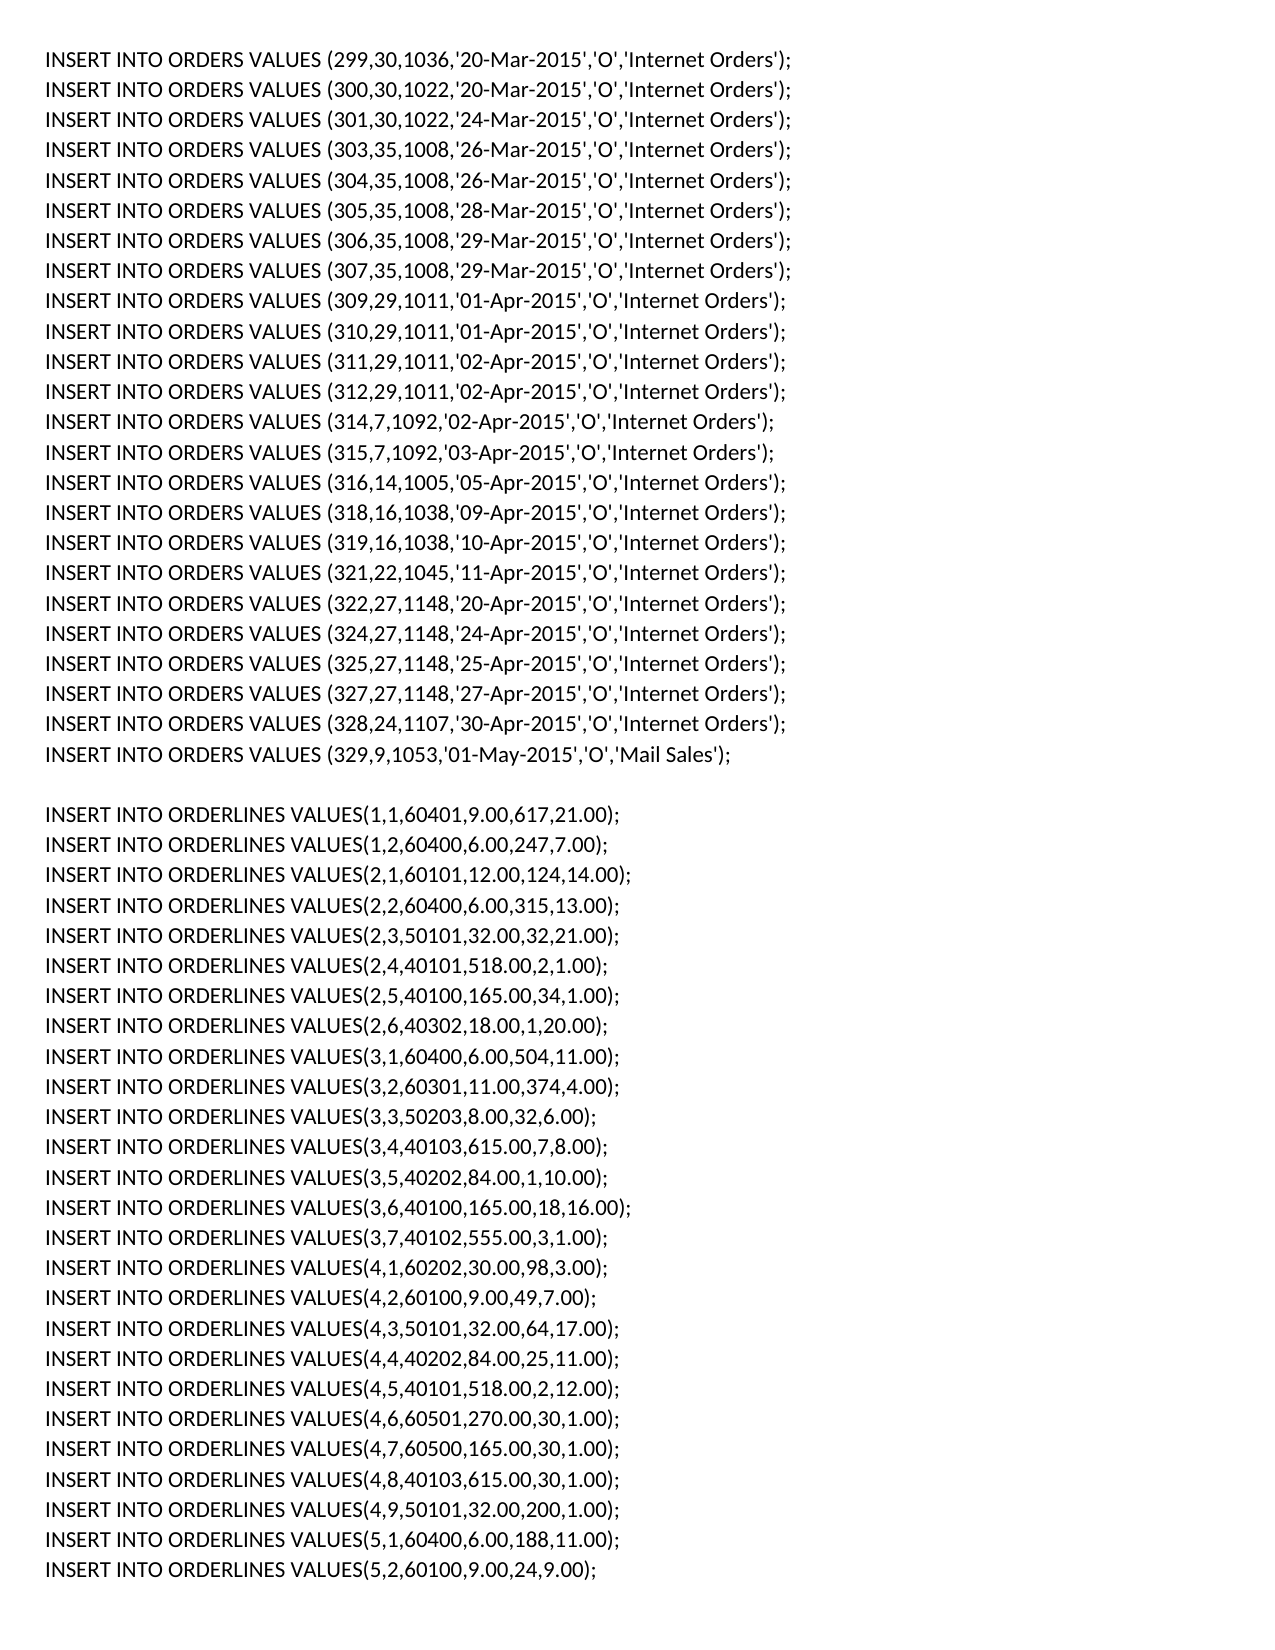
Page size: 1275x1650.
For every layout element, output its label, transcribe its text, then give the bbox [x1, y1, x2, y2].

text INSERT INTO ORDERS VALUES (319,16,1038,'10-Apr-2015','O','Internet Orders'); [45, 528, 1230, 556]
text INSERT INTO ORDERS VALUES (316,14,1005,'05-Apr-2015','O','Internet Orders'); [45, 468, 1230, 496]
text INSERT INTO ORDERS VALUES (329,9,1053,'01-May-2015','O','Mail Sales'); [45, 740, 1230, 768]
text INSERT INTO ORDERS VALUES (310,29,1011,'01-Apr-2015','O','Internet Orders'); [45, 317, 1230, 345]
text INSERT INTO ORDERLINES VALUES(3,4,40103,615.00,7,8.00); [45, 1132, 1230, 1161]
text INSERT INTO ORDERLINES VALUES(4,1,60202,30.00,98,3.00); [45, 1253, 1230, 1281]
text INSERT INTO ORDERS VALUES (304,35,1008,'26-Mar-2015','O','Internet Orders'); [45, 166, 1230, 194]
text INSERT INTO ORDERS VALUES (314,7,1092,'02-Apr-2015','O','Internet Orders'); [45, 407, 1230, 436]
text INSERT INTO ORDERLINES VALUES(4,5,40101,518.00,2,12.00); [45, 1374, 1230, 1402]
text INSERT INTO ORDERLINES VALUES(2,1,60101,12.00,124,14.00); [45, 861, 1230, 889]
text INSERT INTO ORDERS VALUES (300,30,1022,'20-Mar-2015','O','Internet Orders'); [45, 75, 1230, 103]
text INSERT INTO ORDERLINES VALUES(5,2,60100,9.00,24,9.00); [45, 1555, 1230, 1583]
text INSERT INTO ORDERLINES VALUES(1,1,60401,9.00,617,21.00); [45, 800, 1230, 828]
text INSERT INTO ORDERS VALUES (318,16,1038,'09-Apr-2015','O','Internet Orders'); [45, 498, 1230, 526]
text INSERT INTO ORDERLINES VALUES(2,2,60400,6.00,315,13.00); [45, 891, 1230, 919]
text INSERT INTO ORDERLINES VALUES(4,3,50101,32.00,64,17.00); [45, 1314, 1230, 1342]
text INSERT INTO ORDERS VALUES (322,27,1148,'20-Apr-2015','O','Internet Orders'); [45, 589, 1230, 617]
text INSERT INTO ORDERS VALUES (305,35,1008,'28-Mar-2015','O','Internet Orders'); [45, 196, 1230, 224]
text INSERT INTO ORDERLINES VALUES(3,3,50203,8.00,32,6.00); [45, 1102, 1230, 1130]
text INSERT INTO ORDERS VALUES (315,7,1092,'03-Apr-2015','O','Internet Orders'); [45, 438, 1230, 466]
text INSERT INTO ORDERS VALUES (311,29,1011,'02-Apr-2015','O','Internet Orders'); [45, 347, 1230, 375]
text INSERT INTO ORDERS VALUES (303,35,1008,'26-Mar-2015','O','Internet Orders'); [45, 136, 1230, 164]
text INSERT INTO ORDERS VALUES (328,24,1107,'30-Apr-2015','O','Internet Orders'); [45, 709, 1230, 738]
text INSERT INTO ORDERLINES VALUES(4,4,40202,84.00,25,11.00); [45, 1344, 1230, 1372]
text INSERT INTO ORDERLINES VALUES(3,1,60400,6.00,504,11.00); [45, 1042, 1230, 1070]
text INSERT INTO ORDERLINES VALUES(3,5,40202,84.00,1,10.00); [45, 1163, 1230, 1191]
text INSERT INTO ORDERS VALUES (325,27,1148,'25-Apr-2015','O','Internet Orders'); [45, 649, 1230, 677]
text INSERT INTO ORDERLINES VALUES(5,1,60400,6.00,188,11.00); [45, 1525, 1230, 1553]
text INSERT INTO ORDERLINES VALUES(2,3,50101,32.00,32,21.00); [45, 921, 1230, 949]
text INSERT INTO ORDERLINES VALUES(4,9,50101,32.00,200,1.00); [45, 1495, 1230, 1523]
text INSERT INTO ORDERS VALUES (312,29,1011,'02-Apr-2015','O','Internet Orders'); [45, 377, 1230, 405]
text INSERT INTO ORDERLINES VALUES(2,4,40101,518.00,2,1.00); [45, 951, 1230, 979]
text INSERT INTO ORDERLINES VALUES(4,6,60501,270.00,30,1.00); [45, 1404, 1230, 1432]
text INSERT INTO ORDERLINES VALUES(3,7,40102,555.00,3,1.00); [45, 1223, 1230, 1251]
text INSERT INTO ORDERS VALUES (306,35,1008,'29-Mar-2015','O','Internet Orders'); [45, 226, 1230, 254]
text INSERT INTO ORDERS VALUES (301,30,1022,'24-Mar-2015','O','Internet Orders'); [45, 105, 1230, 133]
text INSERT INTO ORDERLINES VALUES(1,2,60400,6.00,247,7.00); [45, 830, 1230, 858]
text INSERT INTO ORDERS VALUES (321,22,1045,'11-Apr-2015','O','Internet Orders'); [45, 558, 1230, 587]
text INSERT INTO ORDERS VALUES (299,30,1036,'20-Mar-2015','O','Internet Orders'); [45, 45, 1230, 73]
text INSERT INTO ORDERLINES VALUES(4,2,60100,9.00,49,7.00); [45, 1283, 1230, 1312]
text INSERT INTO ORDERLINES VALUES(2,5,40100,165.00,34,1.00); [45, 981, 1230, 1009]
text INSERT INTO ORDERS VALUES (309,29,1011,'01-Apr-2015','O','Internet Orders'); [45, 287, 1230, 315]
text INSERT INTO ORDERLINES VALUES(2,6,40302,18.00,1,20.00); [45, 1012, 1230, 1040]
text INSERT INTO ORDERLINES VALUES(3,6,40100,165.00,18,16.00); [45, 1193, 1230, 1221]
text INSERT INTO ORDERLINES VALUES(4,7,60500,165.00,30,1.00); [45, 1434, 1230, 1463]
text INSERT INTO ORDERS VALUES (307,35,1008,'29-Mar-2015','O','Internet Orders'); [45, 256, 1230, 284]
text INSERT INTO ORDERS VALUES (324,27,1148,'24-Apr-2015','O','Internet Orders'); [45, 619, 1230, 647]
text INSERT INTO ORDERLINES VALUES(3,2,60301,11.00,374,4.00); [45, 1072, 1230, 1100]
text INSERT INTO ORDERS VALUES (327,27,1148,'27-Apr-2015','O','Internet Orders'); [45, 679, 1230, 707]
text INSERT INTO ORDERLINES VALUES(4,8,40103,615.00,30,1.00); [45, 1465, 1230, 1493]
